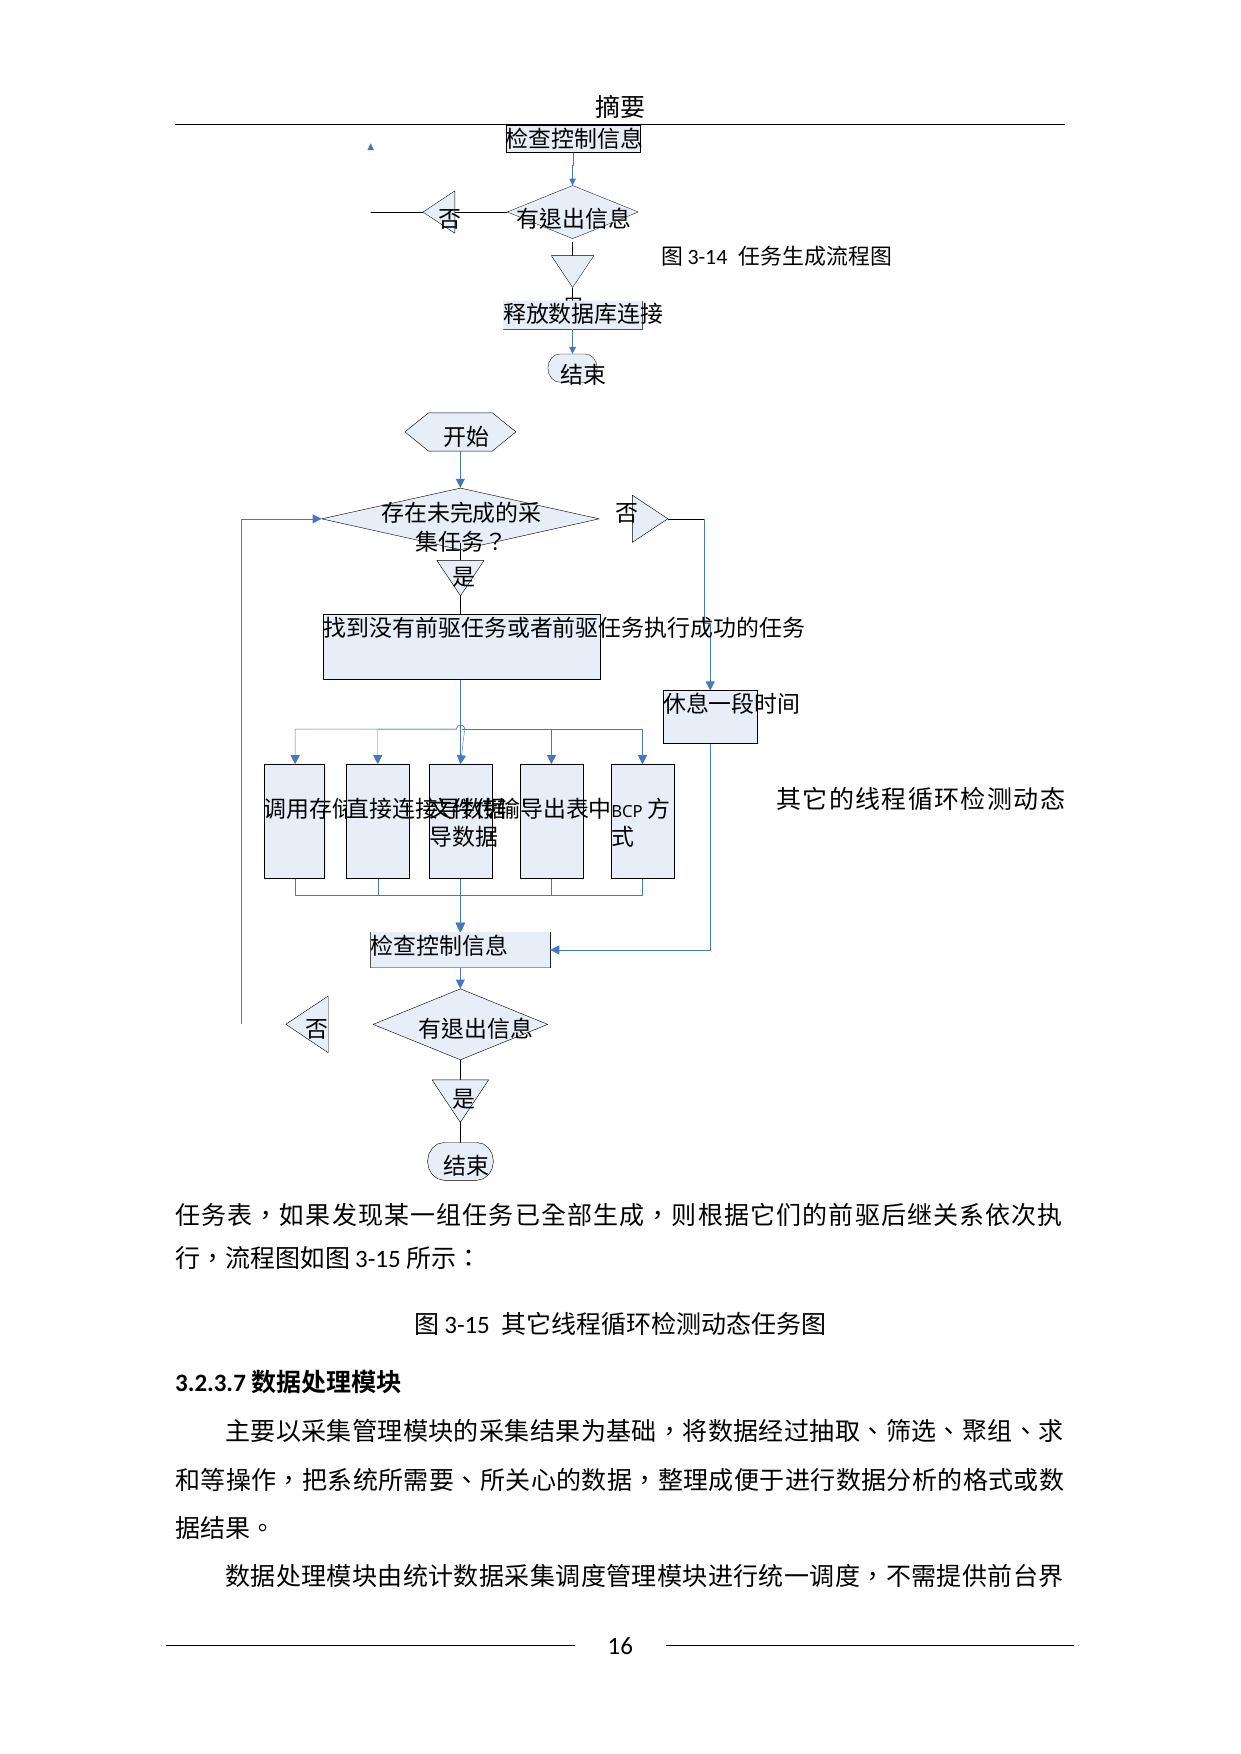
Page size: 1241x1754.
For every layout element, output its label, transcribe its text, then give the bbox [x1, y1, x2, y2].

text 图3-14 任务生成流程图 [175, 125, 1065, 388]
text 图3-15 其它线程循环检测动态任务图 [175, 1307, 1065, 1340]
subtitle 3.2.3.7 数据处理模块 [175, 1365, 1065, 1399]
text 其它的线程循环检测动态任务表，如果发现某一组任务已全部生成，则根据它们的前驱后继关系依次执行，流程图如图3-15所示： [175, 413, 1065, 1274]
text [175, 1544, 1065, 1592]
text 主要以采集管理模块的采集结果为基础，将数据经过抽取、筛选、聚组、求和等操作，把系统所需要、所关心的数据，整理成便于进行数据分析的格式或数据结果。 [175, 1399, 1065, 1544]
